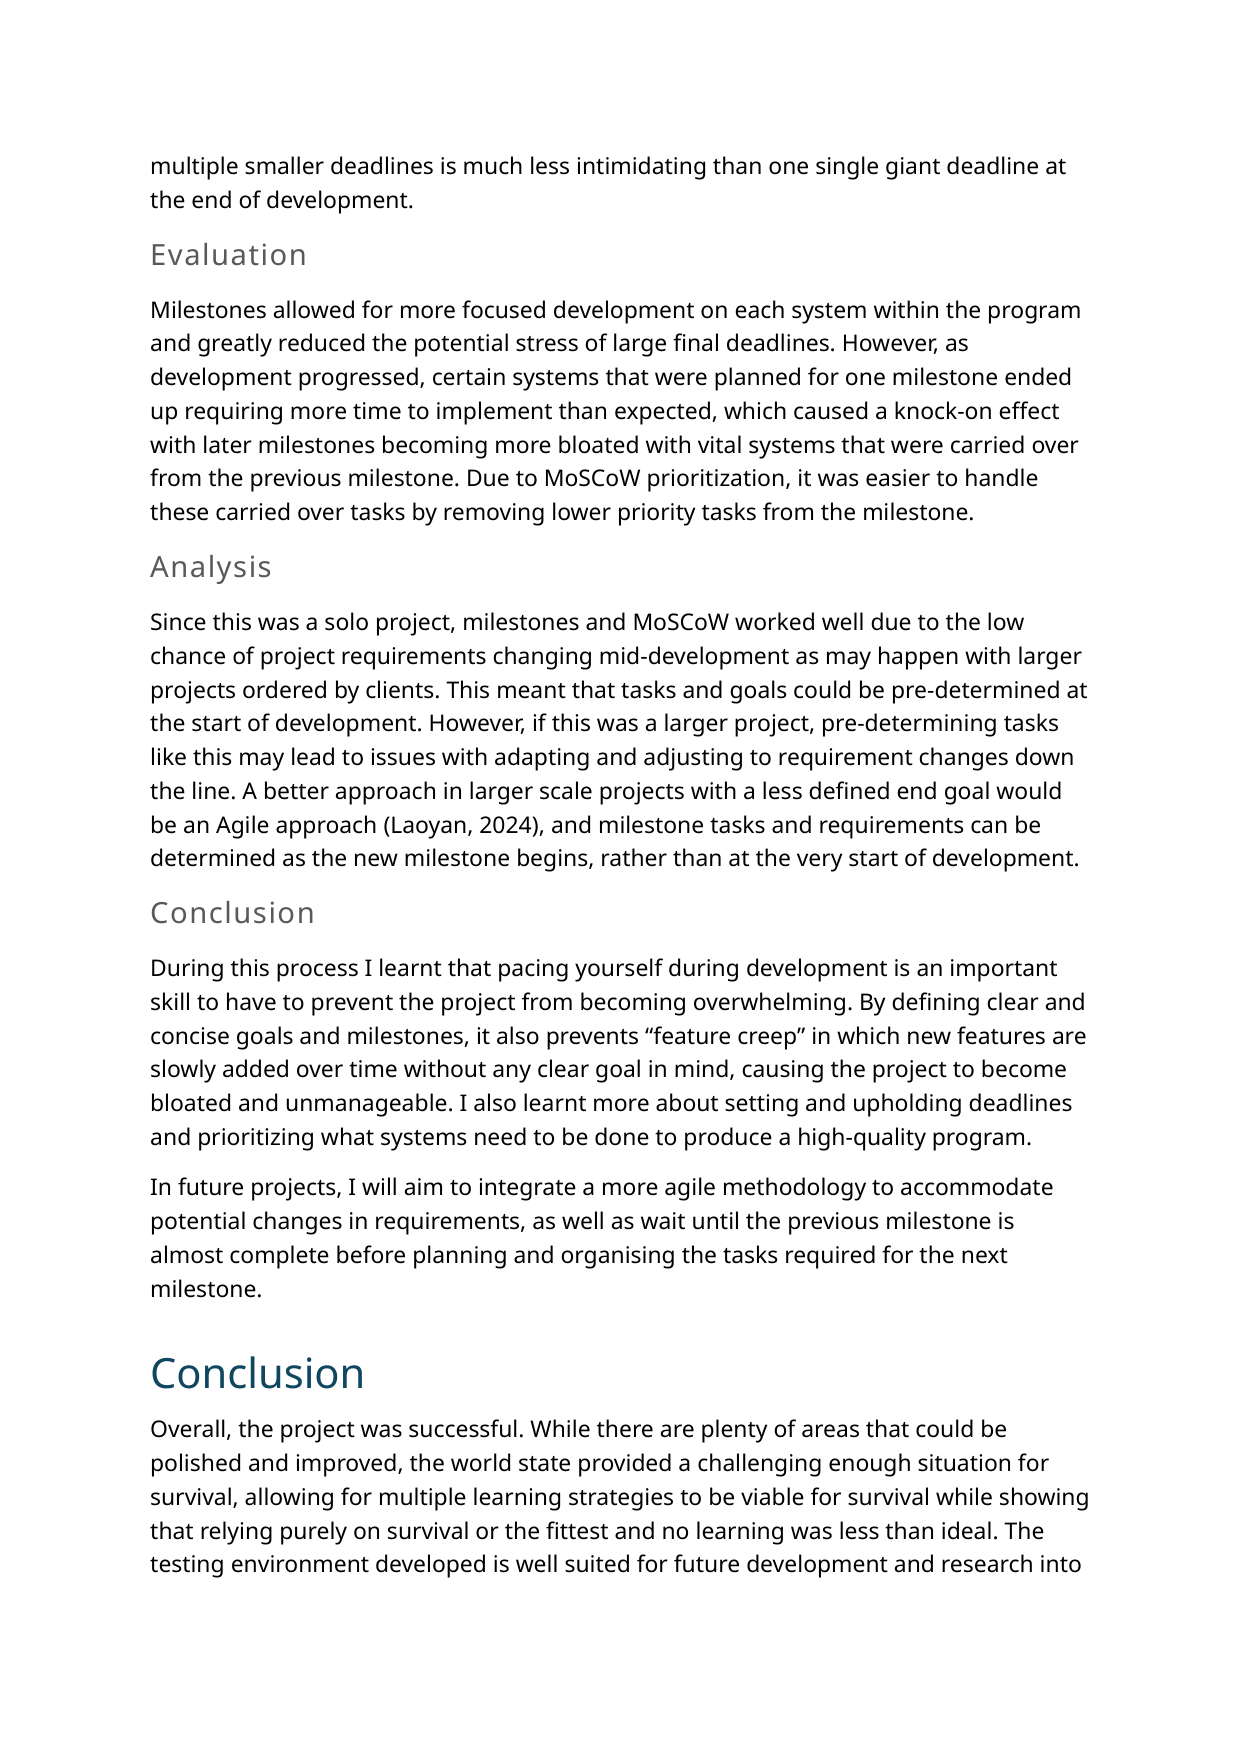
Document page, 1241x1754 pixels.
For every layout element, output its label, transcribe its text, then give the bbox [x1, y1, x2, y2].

subtitle Conclusion [150, 893, 1090, 932]
text Milestones allowed for more focused development on each system within the program and greatly reduced the potential stress of large final deadlines. However, as development progressed, certain systems that were planned for one milestone ended up requiring more time to implement than expected, which caused a knock-on effect with later milestones becoming more bloated with vital systems that were carried over from the previous milestone. Due to MoSCoW prioritization, it was easier to handle these carried over tasks by removing lower priority tasks from the milestone. [150, 294, 1090, 527]
text During this process I learnt that pacing yourself during development is an important skill to have to prevent the project from becoming overwhelming. By defining clear and concise goals and milestones, it also prevents “feature creep” in which new features are slowly added over time without any clear goal in mind, causing the project to become bloated and unmanageable. I also learnt more about setting and upholding deadlines and prioritizing what systems need to be done to produce a high-quality program. [150, 952, 1090, 1152]
text In future projects, I will aim to integrate a more agile methodology to accommodate potential changes in requirements, as well as wait until the previous milestone is almost complete before planning and organising the tasks required for the next milestone. [150, 1171, 1090, 1304]
text Since this was a solo project, milestones and MoSCoW worked well due to the low chance of project requirements changing mid-development as may happen with larger projects ordered by clients. This meant that tasks and goals could be pre-determined at the start of development. However, if this was a larger project, pre-determining tasks like this may lead to issues with adapting and adjusting to requirement changes down the line. A better approach in larger scale projects with a less defined end goal would be an Agile approach , and milestone tasks and requirements can be determined as the new milestone begins, rather than at the very start of development. [150, 606, 1090, 873]
subtitle Evaluation [150, 234, 1090, 274]
subtitle Analysis [150, 547, 1090, 586]
subtitle Conclusion [150, 1344, 1090, 1401]
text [150, 150, 1090, 215]
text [150, 1413, 1090, 1580]
